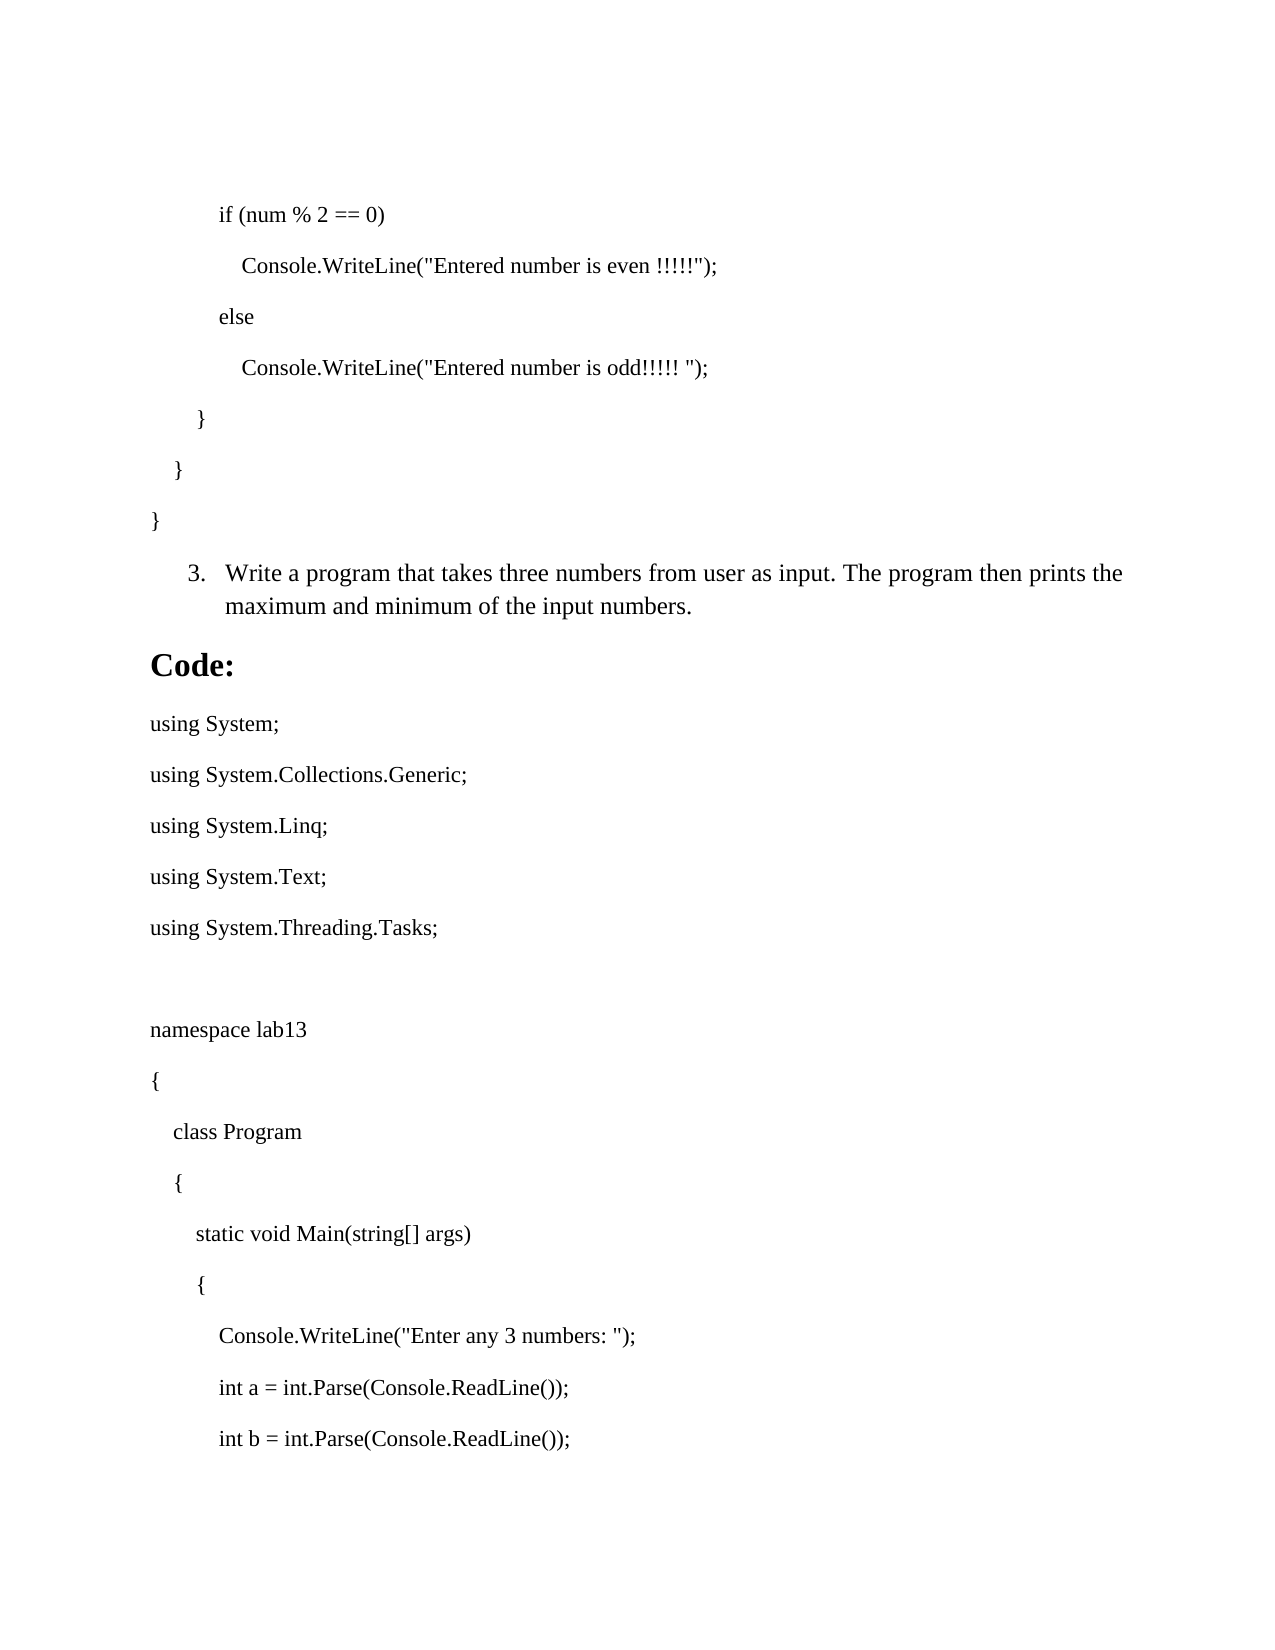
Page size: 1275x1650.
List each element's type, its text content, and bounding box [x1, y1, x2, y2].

text { [150, 1272, 1125, 1298]
text int a = int.Parse(Console.ReadLine()); [150, 1374, 1125, 1400]
text using System; [150, 710, 1125, 736]
text using System.Linq; [150, 812, 1125, 838]
text using System.Collections.Generic; [150, 761, 1125, 787]
text Code: [150, 645, 1125, 683]
text static void Main(string[] args) [150, 1221, 1125, 1247]
text Console.WriteLine("Entered number is even !!!!!"); [150, 252, 1125, 278]
text else [150, 303, 1125, 329]
text { [150, 1067, 1125, 1094]
text } [150, 507, 1125, 534]
text Console.WriteLine("Enter any 3 numbers: "); [150, 1323, 1125, 1349]
text namespace lab13 [150, 1016, 1125, 1043]
text using System.Threading.Tasks; [150, 914, 1125, 941]
text using System.Text; [150, 863, 1125, 889]
text } [150, 405, 1125, 432]
list Write a program that takes three numbers from user as input. The program then prints the maximum and minimum of the input numbers. [187, 558, 1125, 620]
text if (num % 2 == 0) [150, 201, 1125, 227]
text Console.WriteLine("Entered number is odd!!!!! "); [150, 354, 1125, 381]
text int b = int.Parse(Console.ReadLine()); [150, 1425, 1125, 1451]
text class Program [150, 1118, 1125, 1145]
text { [150, 1169, 1125, 1196]
text } [150, 456, 1125, 483]
